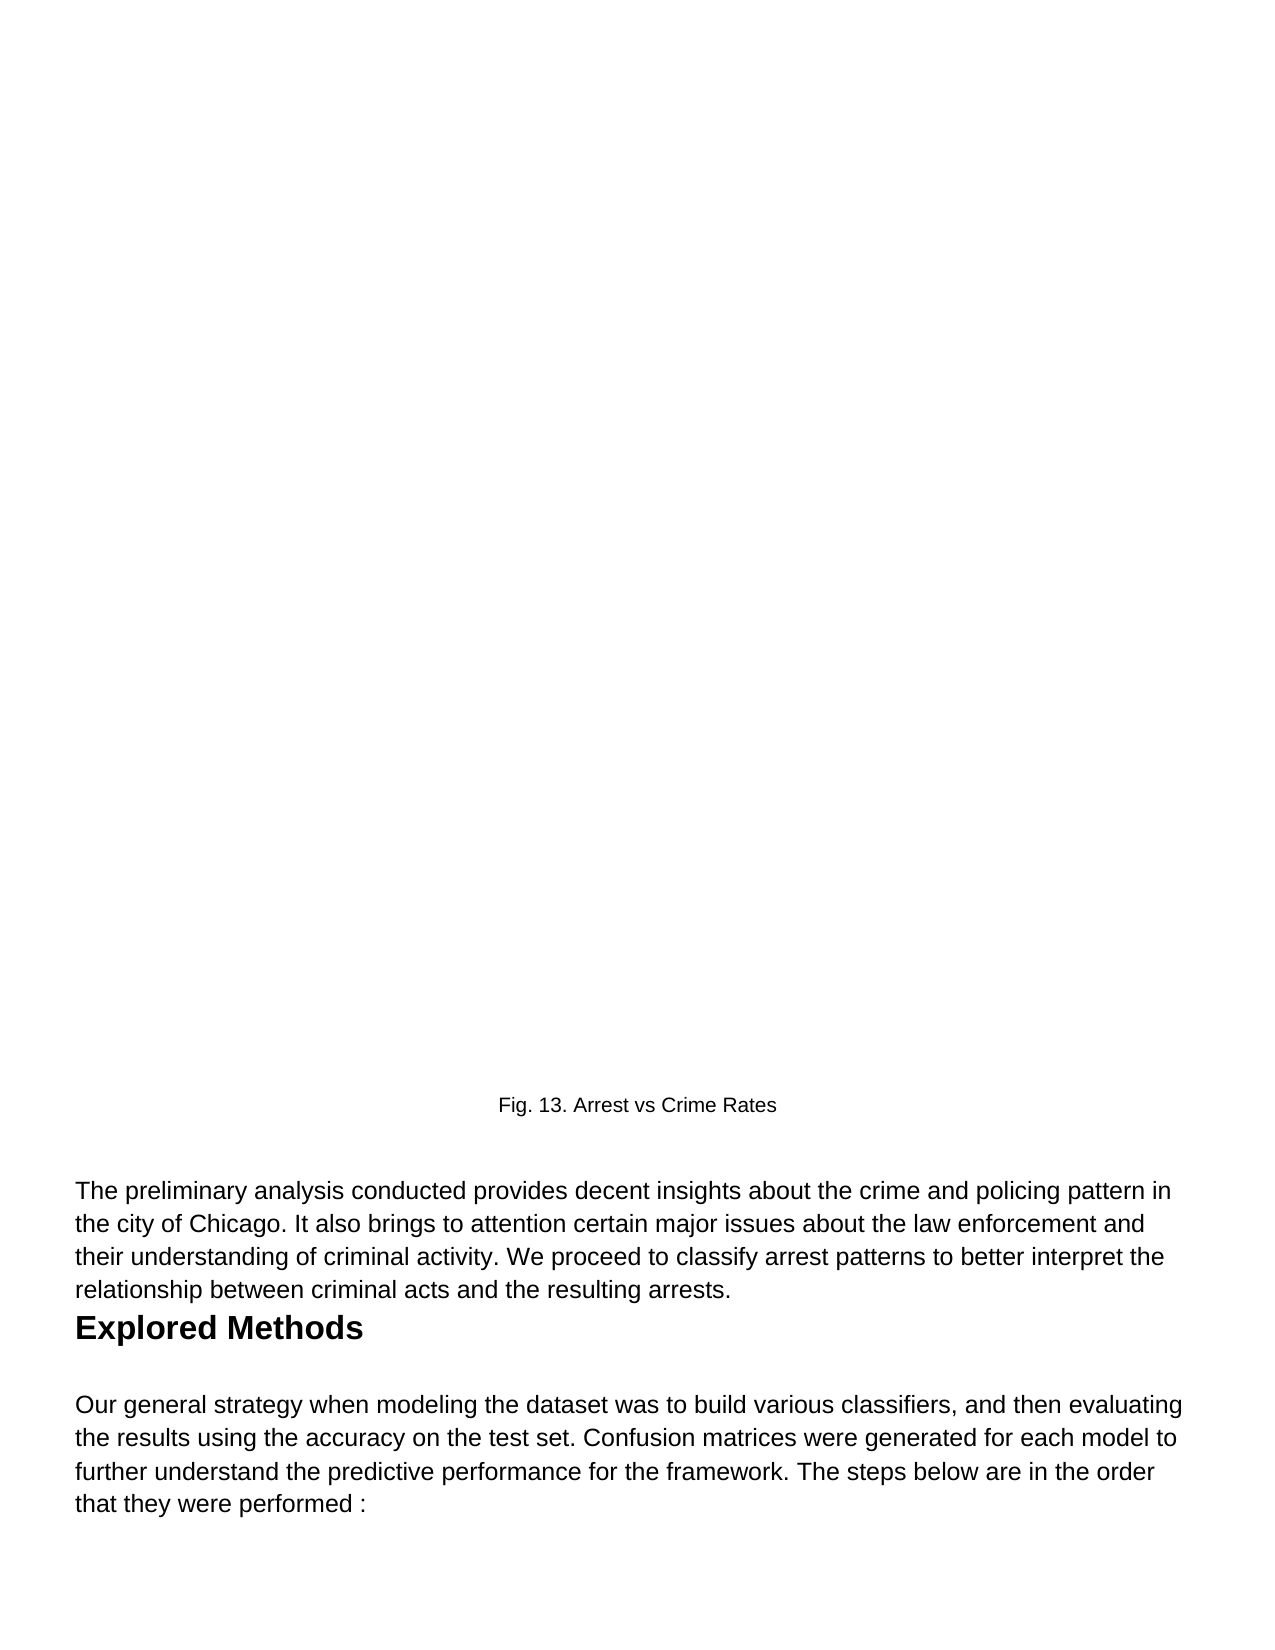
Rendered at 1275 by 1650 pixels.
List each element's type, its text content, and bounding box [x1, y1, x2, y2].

text Explored Methods [75, 1308, 1200, 1346]
text Fig. 13. Arrest vs Crime Rates [75, 1093, 1200, 1117]
text Our general strategy when modeling the dataset was to build various classifiers, and then evaluating the results using the accuracy on the test set. Confusion matrices were generated for each model to further understand the predictive performance for the framework. The steps below are in the order that they were performed : [75, 1390, 1200, 1518]
text The preliminary analysis conducted provides decent insights about the crime and policing pattern in the city of Chicago. It also brings to attention certain major issues about the law enforcement and their understanding of criminal activity. We proceed to classify arrest patterns to better interpret the relationship between criminal acts and the resulting arrests. [75, 1176, 1200, 1303]
